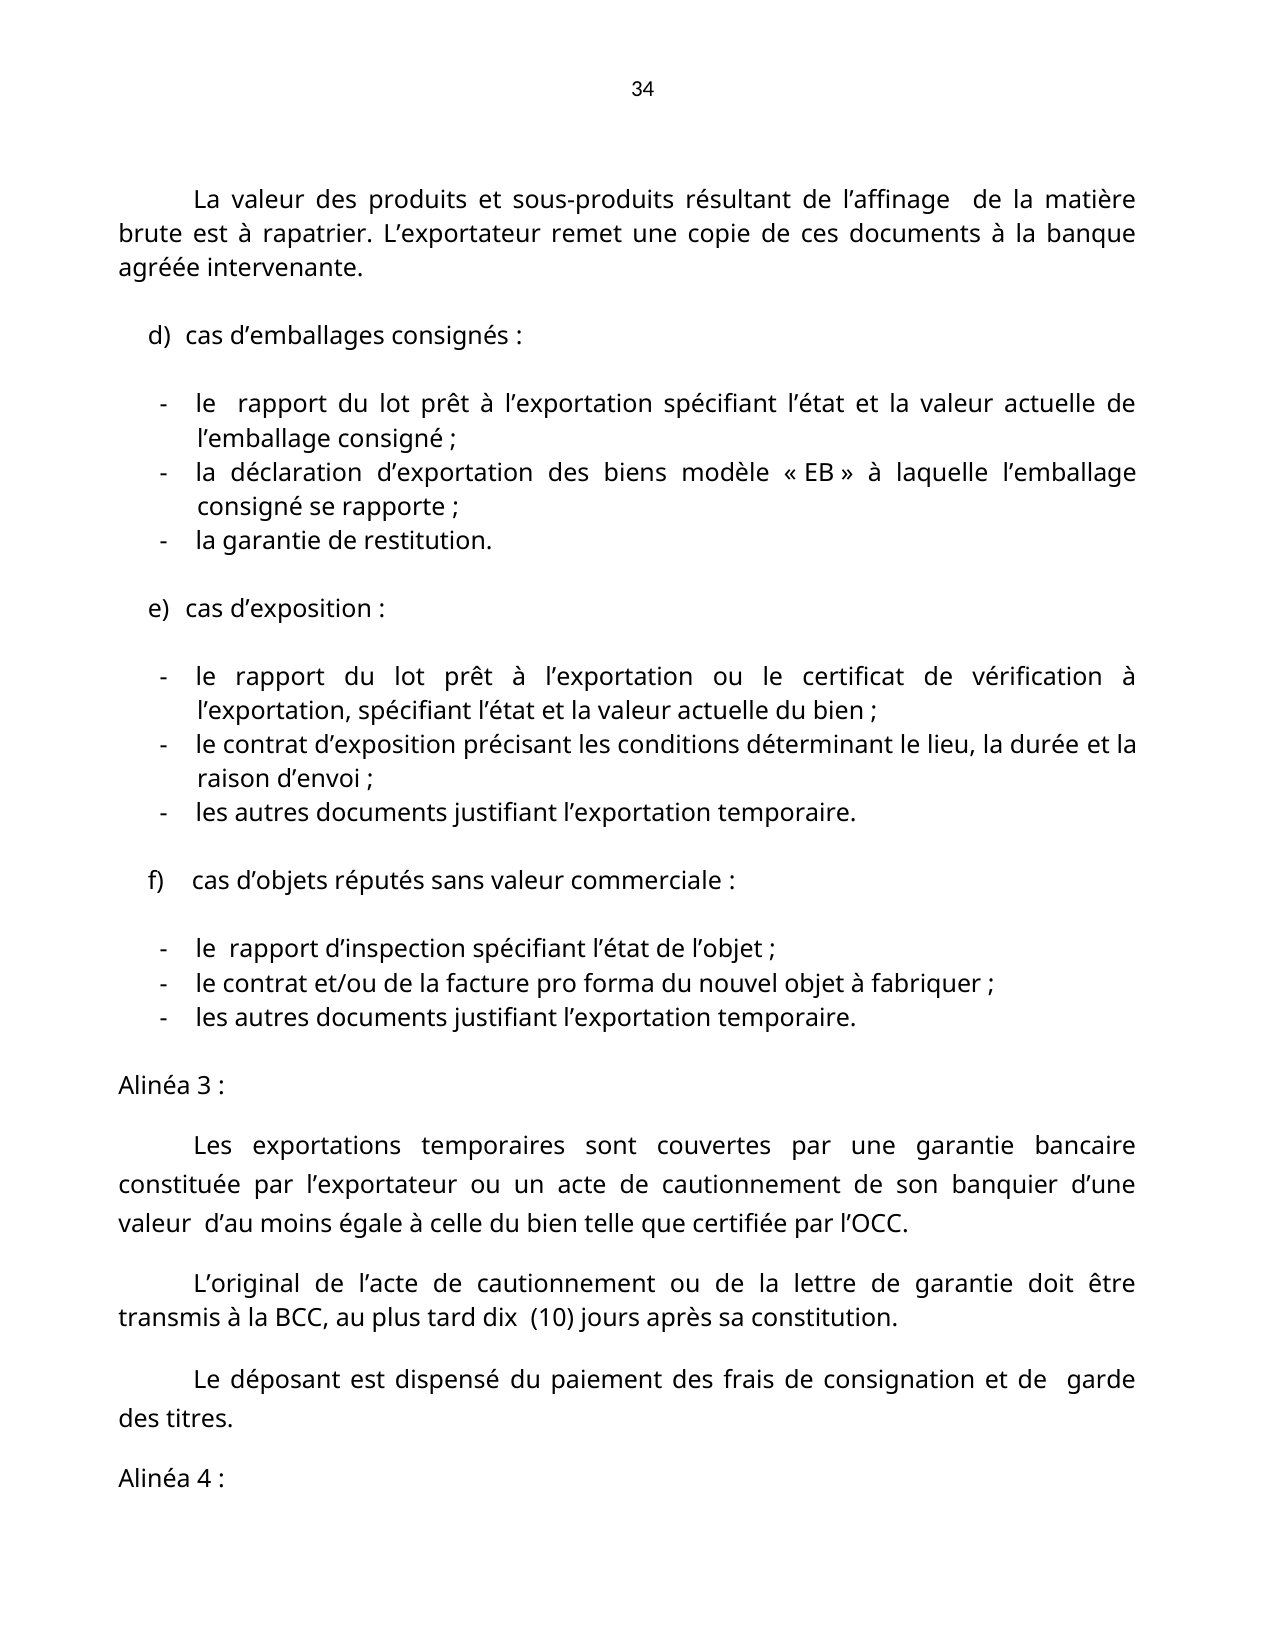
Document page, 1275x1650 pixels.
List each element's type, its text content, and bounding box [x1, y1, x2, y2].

list le contrat et/ou de la facture pro forma du nouvel objet à fabriquer ; [159, 965, 1137, 999]
list cas d’emballages consignés : [148, 318, 1137, 352]
list les autres documents justifiant l’exportation temporaire. [159, 999, 1137, 1033]
list la déclaration d’exportation des biens modèle « EB » à laquelle l’emballage consigné se rapporte ; [159, 454, 1137, 522]
list le rapport d’inspection spécifiant l’état de l’objet ; [159, 931, 1137, 965]
list le rapport du lot prêt à l’exportation ou le certificat de vérification à l’exportation, spécifiant l’état et la valeur actuelle du bien ; [159, 659, 1137, 727]
list les autres documents justifiant l’exportation temporaire. [159, 795, 1137, 829]
text Alinéa 4 : [118, 1461, 1137, 1495]
list cas d’objets réputés sans valeur commerciale : [148, 863, 1137, 897]
text L’original de l’acte de cautionnement ou de la lettre de garantie doit être transmis à la BCC, au plus tard dix (10) jours après sa constitution. [118, 1266, 1137, 1334]
text Alinéa 3 : [118, 1067, 1137, 1101]
text Le déposant est dispensé du paiement des frais de consignation et de garde des titres. [118, 1362, 1137, 1435]
list la garantie de restitution. [159, 522, 1137, 556]
list le rapport du lot prêt à l’exportation spécifiant l’état et la valeur actuelle de l’emballage consigné ; [159, 386, 1137, 454]
list cas d’exposition : [148, 591, 1137, 624]
text Les exportations temporaires sont couvertes par une garantie bancaire constituée par l’exportateur ou un acte de cautionnement de son banquier d’une valeur d’au moins égale à celle du bien telle que certifiée par l’OCC. [118, 1127, 1137, 1240]
list le contrat d’exposition précisant les conditions déterminant le lieu, la durée et la raison d’envoi ; [159, 727, 1137, 795]
text La valeur des produits et sous-produits résultant de l’affinage de la matière brute est à rapatrier. L’exportateur remet une copie de ces documents à la banque agréée intervenante. [118, 182, 1137, 284]
